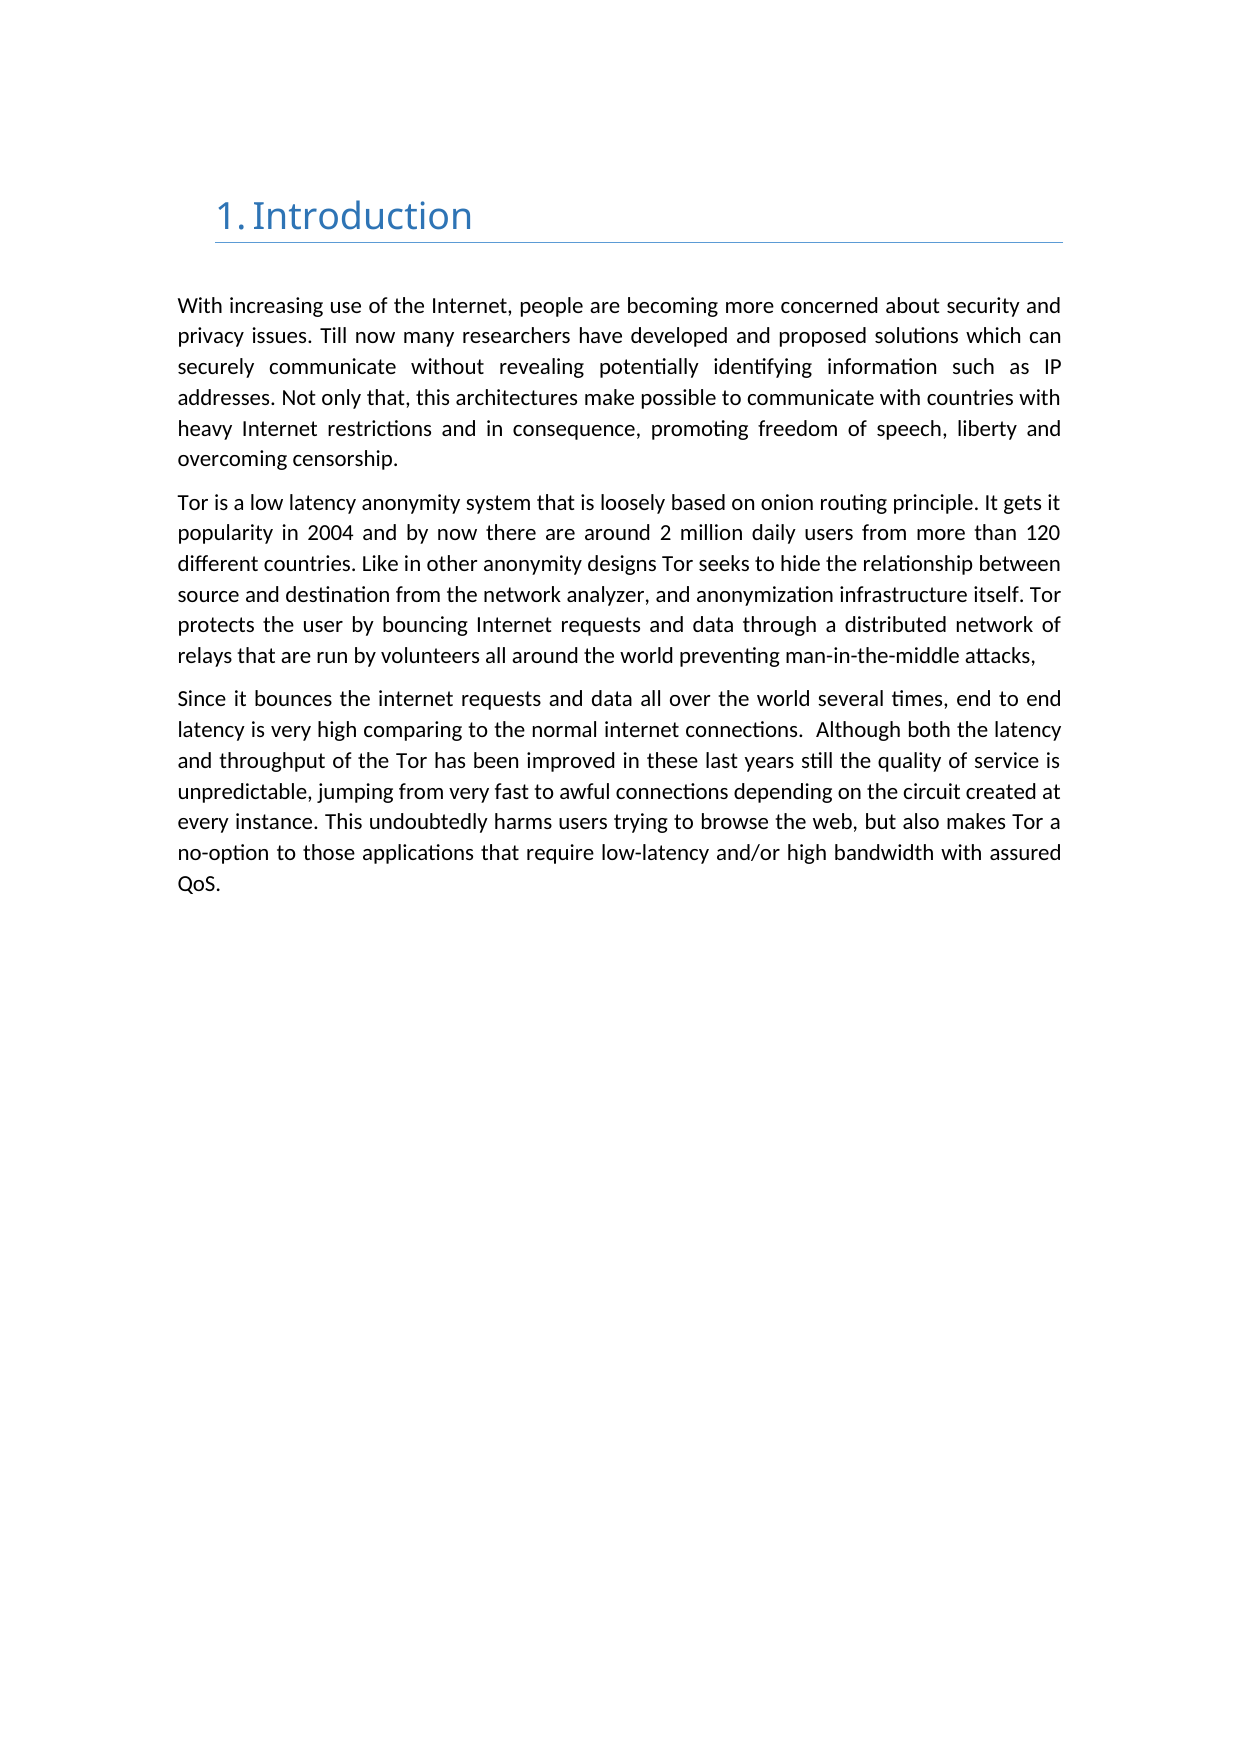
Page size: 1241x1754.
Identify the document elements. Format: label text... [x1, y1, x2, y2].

text Tor is a low latency anonymity system that is loosely based on onion routing principle. It gets it popularity in 2004 and by now there are around 2 million daily users from more than 120 different countries. Like in other anonymity designs Tor seeks to hide the relationship between source and destination from the network analyzer, and anonymization infrastructure itself. Tor protects the user by bouncing Internet requests and data through a distributed network of relays that are run by volunteers all around the world preventing man-in-the-middle attacks, [177, 488, 1063, 669]
subtitle Introduction [215, 189, 1063, 242]
text With increasing use of the Internet, people are becoming more concerned about security and privacy issues. Till now many researchers have developed and proposed solutions which can securely communicate without revealing potentially identifying information such as IP addresses. Not only that, this architectures make possible to communicate with countries with heavy Internet restrictions and in consequence, promoting freedom of speech, liberty and overcoming censorship. [177, 291, 1063, 472]
text Since it bounces the internet requests and data all over the world several times, end to end latency is very high comparing to the normal internet connections. Although both the latency and throughput of the Tor has been improved in these last years still the quality of service is unpredictable, jumping from very fast to awful connections depending on the circuit created at every instance. This undoubtedly harms users trying to browse the web, but also makes Tor a no-option to those applications that require low-latency and/or high bandwidth with assured QoS. [177, 684, 1063, 897]
